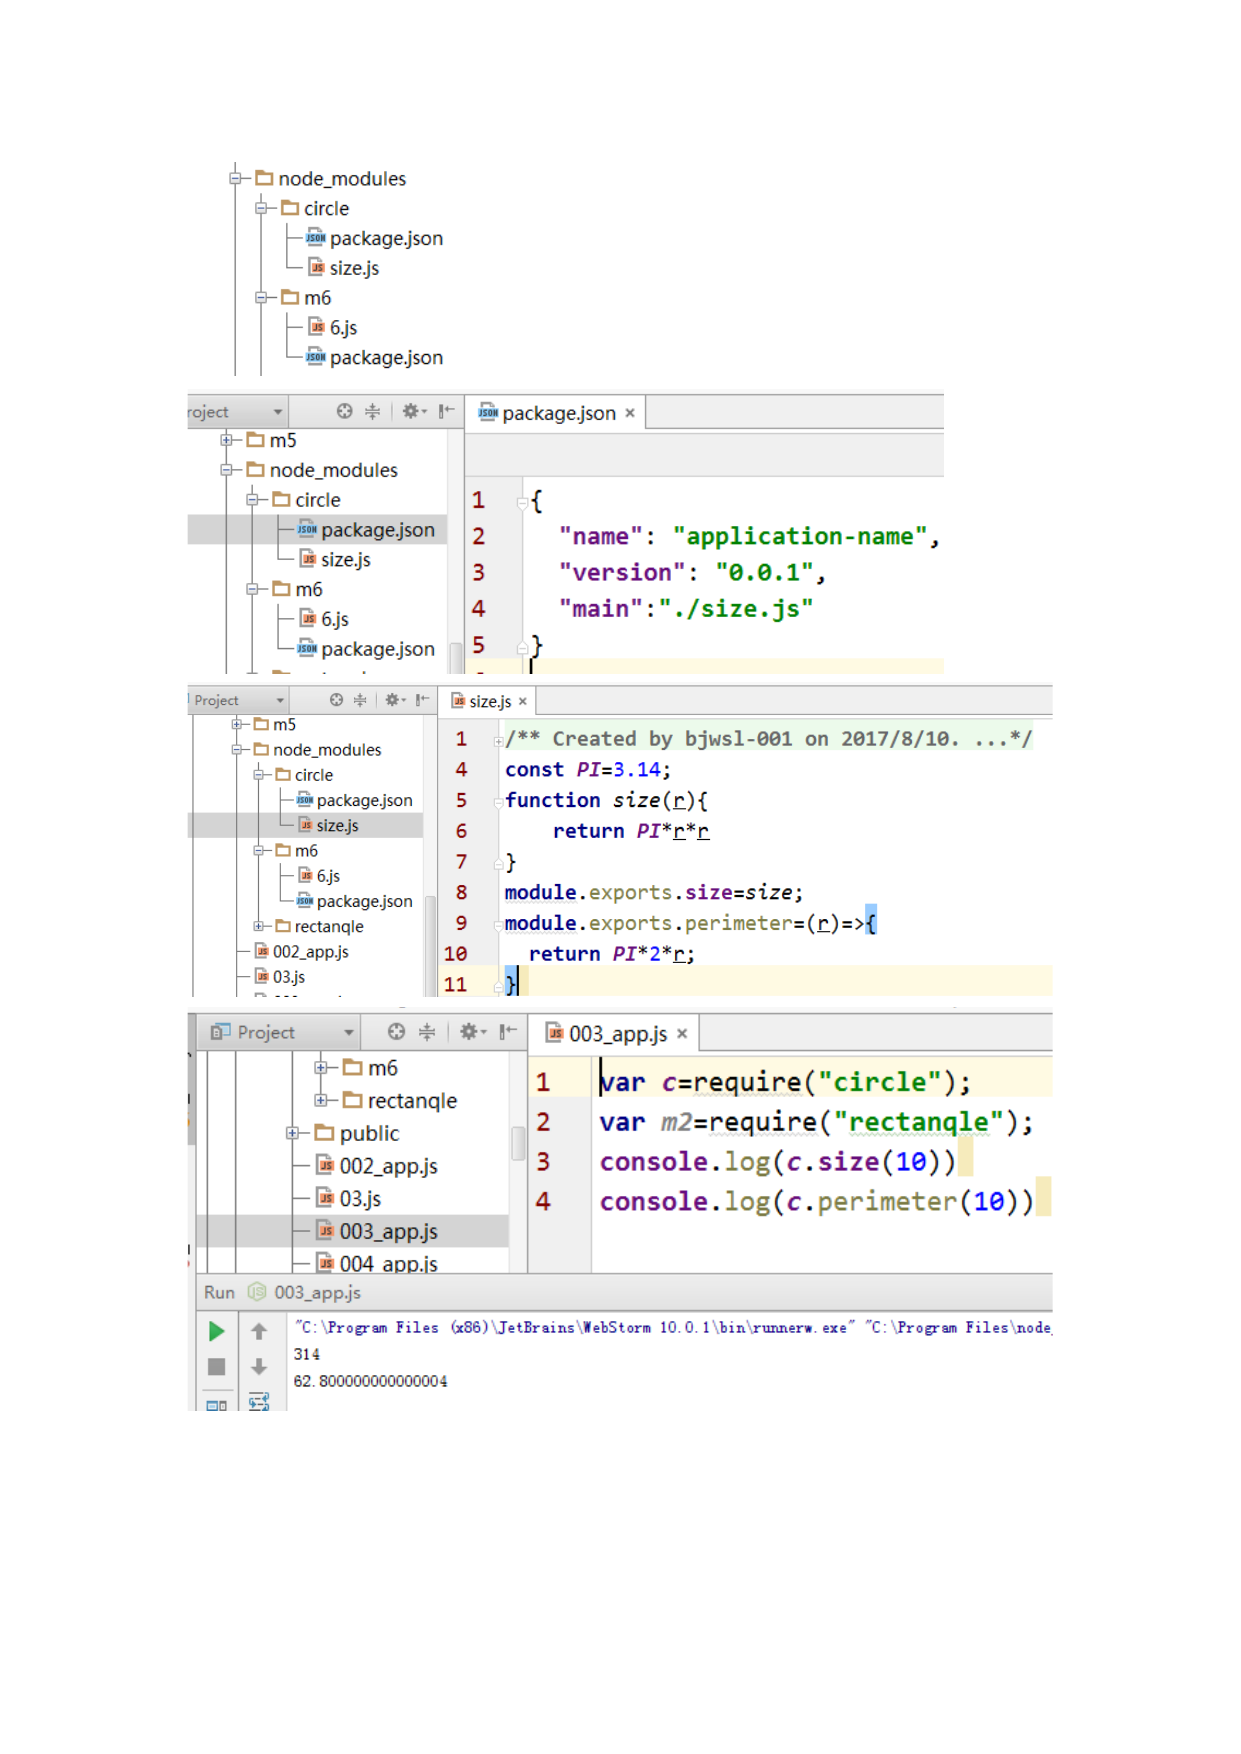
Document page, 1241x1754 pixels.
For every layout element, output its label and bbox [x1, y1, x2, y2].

picture [187, 1007, 1053, 1411]
picture [187, 162, 494, 376]
picture [187, 682, 1053, 997]
picture [187, 389, 944, 674]
